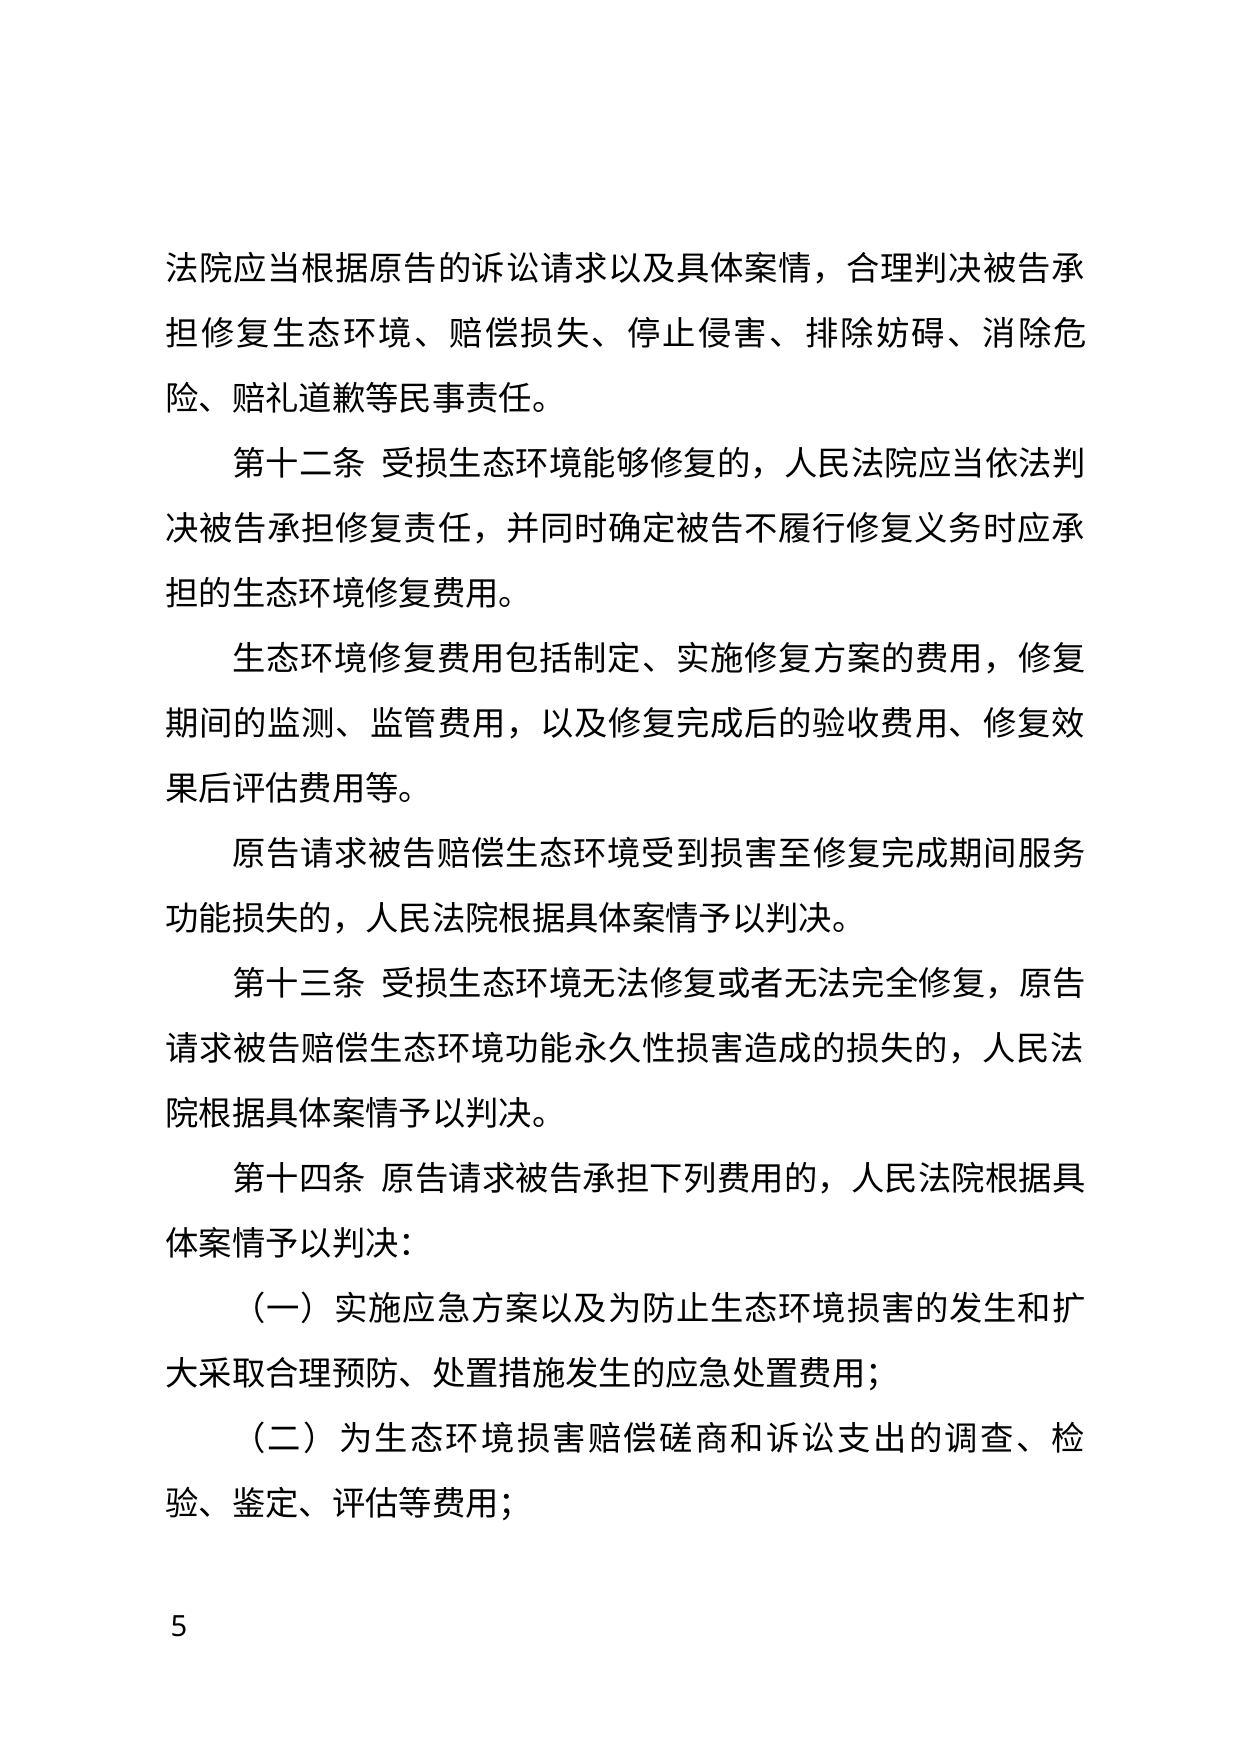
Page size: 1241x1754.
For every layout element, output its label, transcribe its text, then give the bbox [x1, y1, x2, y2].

text （二）为生态环境损害赔偿磋商和诉讼支出的调查、检验、鉴定、评估等费用； [165, 1403, 1087, 1533]
text 第十三条 受损生态环境无法修复或者无法完全修复，原告请求被告赔偿生态环境功能永久性损害造成的损失的，人民法院根据具体案情予以判决。 [165, 948, 1087, 1143]
text （一）实施应急方案以及为防止生态环境损害的发生和扩大采取合理预防、处置措施发生的应急处置费用； [165, 1273, 1087, 1403]
text 生态环境修复费用包括制定、实施修复方案的费用，修复期间的监测、监管费用，以及修复完成后的验收费用、修复效果后评估费用等。 [165, 623, 1087, 818]
text 第十二条 受损生态环境能够修复的，人民法院应当依法判决被告承担修复责任，并同时确定被告不履行修复义务时应承担的生态环境修复费用。 [165, 428, 1087, 623]
text 第十四条 原告请求被告承担下列费用的，人民法院根据具体案情予以判决： [165, 1143, 1087, 1273]
text 原告请求被告赔偿生态环境受到损害至修复完成期间服务功能损失的，人民法院根据具体案情予以判决。 [165, 818, 1087, 948]
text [165, 233, 1087, 428]
